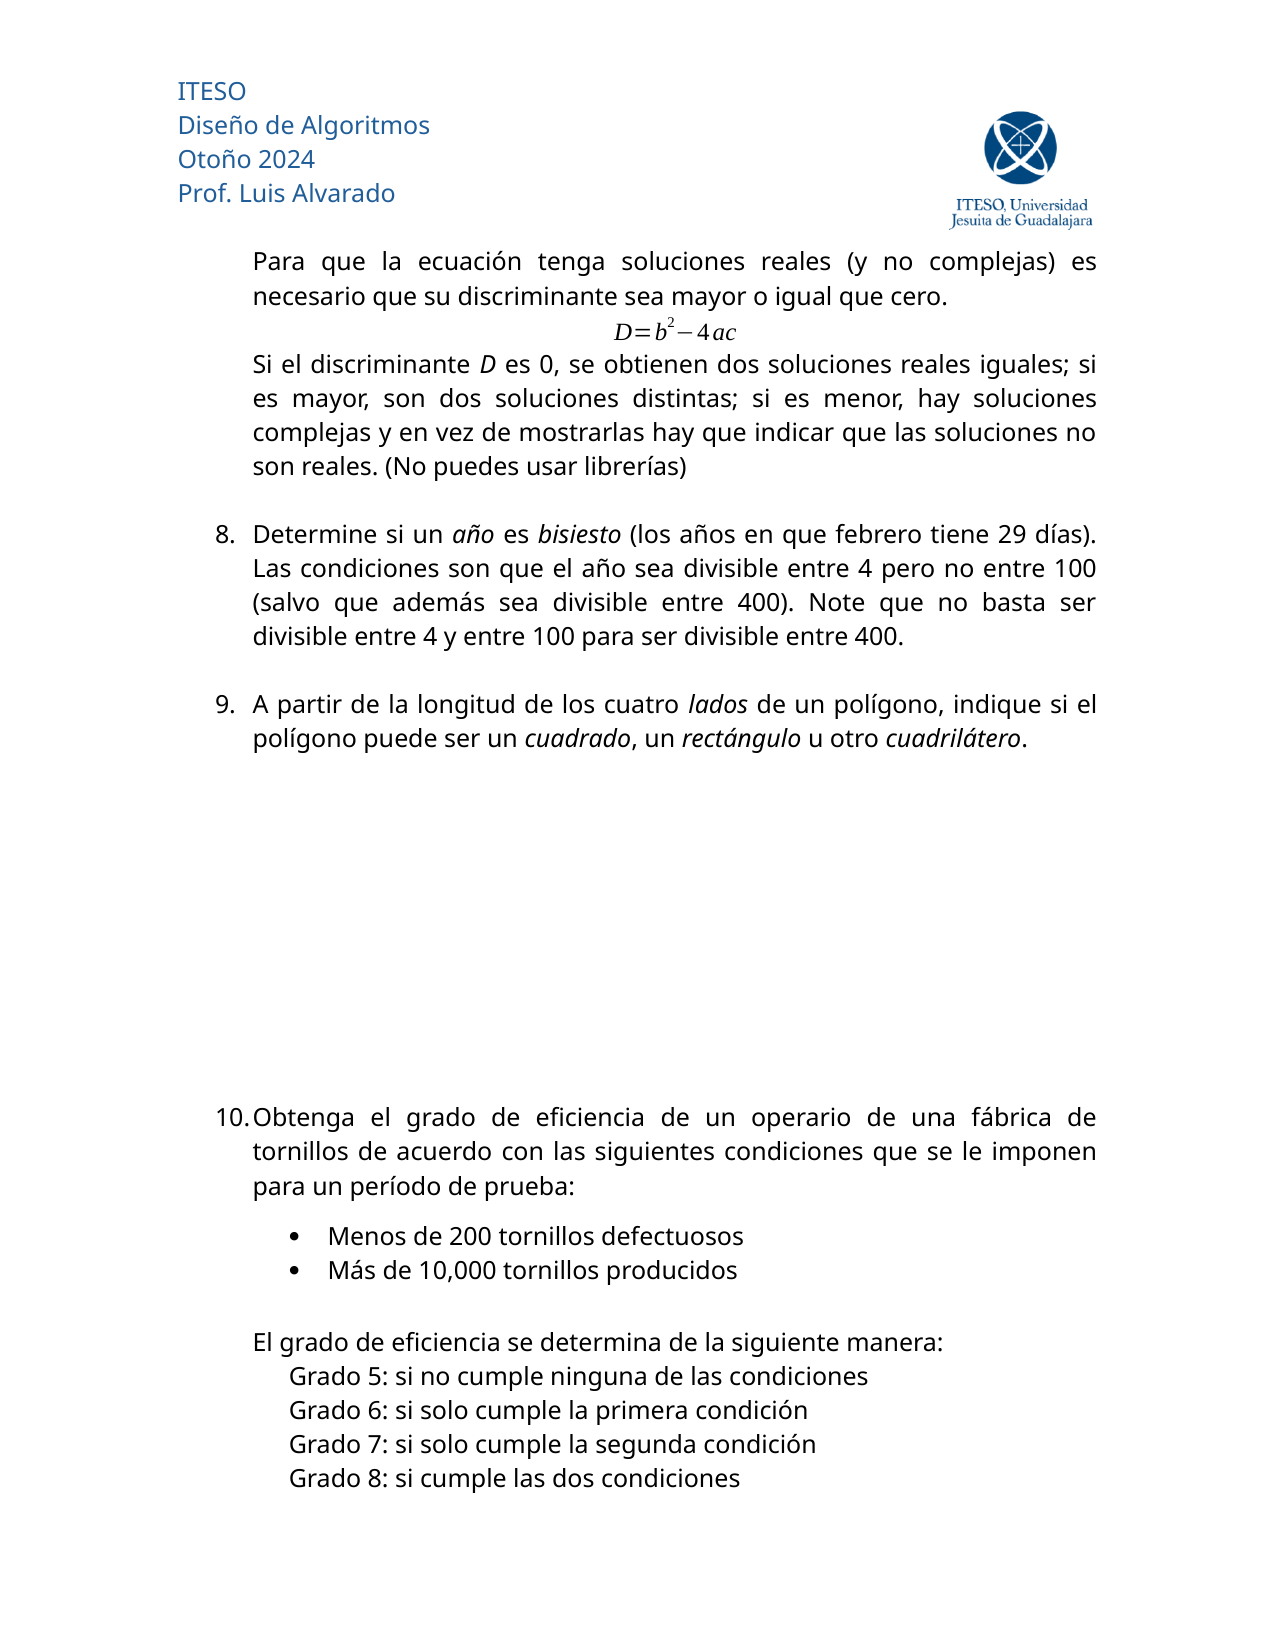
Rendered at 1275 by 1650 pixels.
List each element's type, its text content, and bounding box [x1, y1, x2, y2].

text El grado de eficiencia se determina de la siguiente manera: [215, 1324, 1098, 1358]
list A partir de la longitud de los cuatro lados de un polígono, indique si el polígono puede ser un cuadrado, un rectángulo u otro cuadrilátero. [215, 687, 1098, 755]
list Determine si un año es bisiesto (los años en que febrero tiene 29 días). Las condiciones son que el año sea divisible entre 4 pero no entre 100 (salvo que además sea divisible entre 400). Note que no basta ser divisible entre 4 y entre 100 para ser divisible entre 400. [215, 517, 1098, 653]
text Si el discriminante D es 0, se obtienen dos soluciones reales iguales; si es mayor, son dos soluciones distintas; si es menor, hay soluciones complejas y en vez de mostrarlas hay que indicar que las soluciones no son reales. (No puedes usar librerías) [252, 346, 1098, 482]
list Obtenga el grado de eficiencia de un operario de una fábrica de tornillos de acuerdo con las siguientes condiciones que se le imponen para un período de prueba: [215, 1100, 1098, 1202]
text Grado 7: si solo cumple la segunda condición [288, 1427, 1098, 1461]
picture [946, 109, 1098, 232]
text Grado 6: si solo cumple la primera condición [288, 1393, 1098, 1427]
list Menos de 200 tornillos defectuosos [290, 1219, 1098, 1253]
text Para que la ecuación tenga soluciones reales (y no complejas) es necesario que su discriminante sea mayor o igual que cero. [252, 244, 1098, 312]
text Grado 5: si no cumple ninguna de las condiciones [288, 1358, 1098, 1393]
text Grado 8: si cumple las dos condiciones [288, 1461, 1098, 1495]
list Más de 10,000 tornillos producidos [290, 1253, 1098, 1287]
